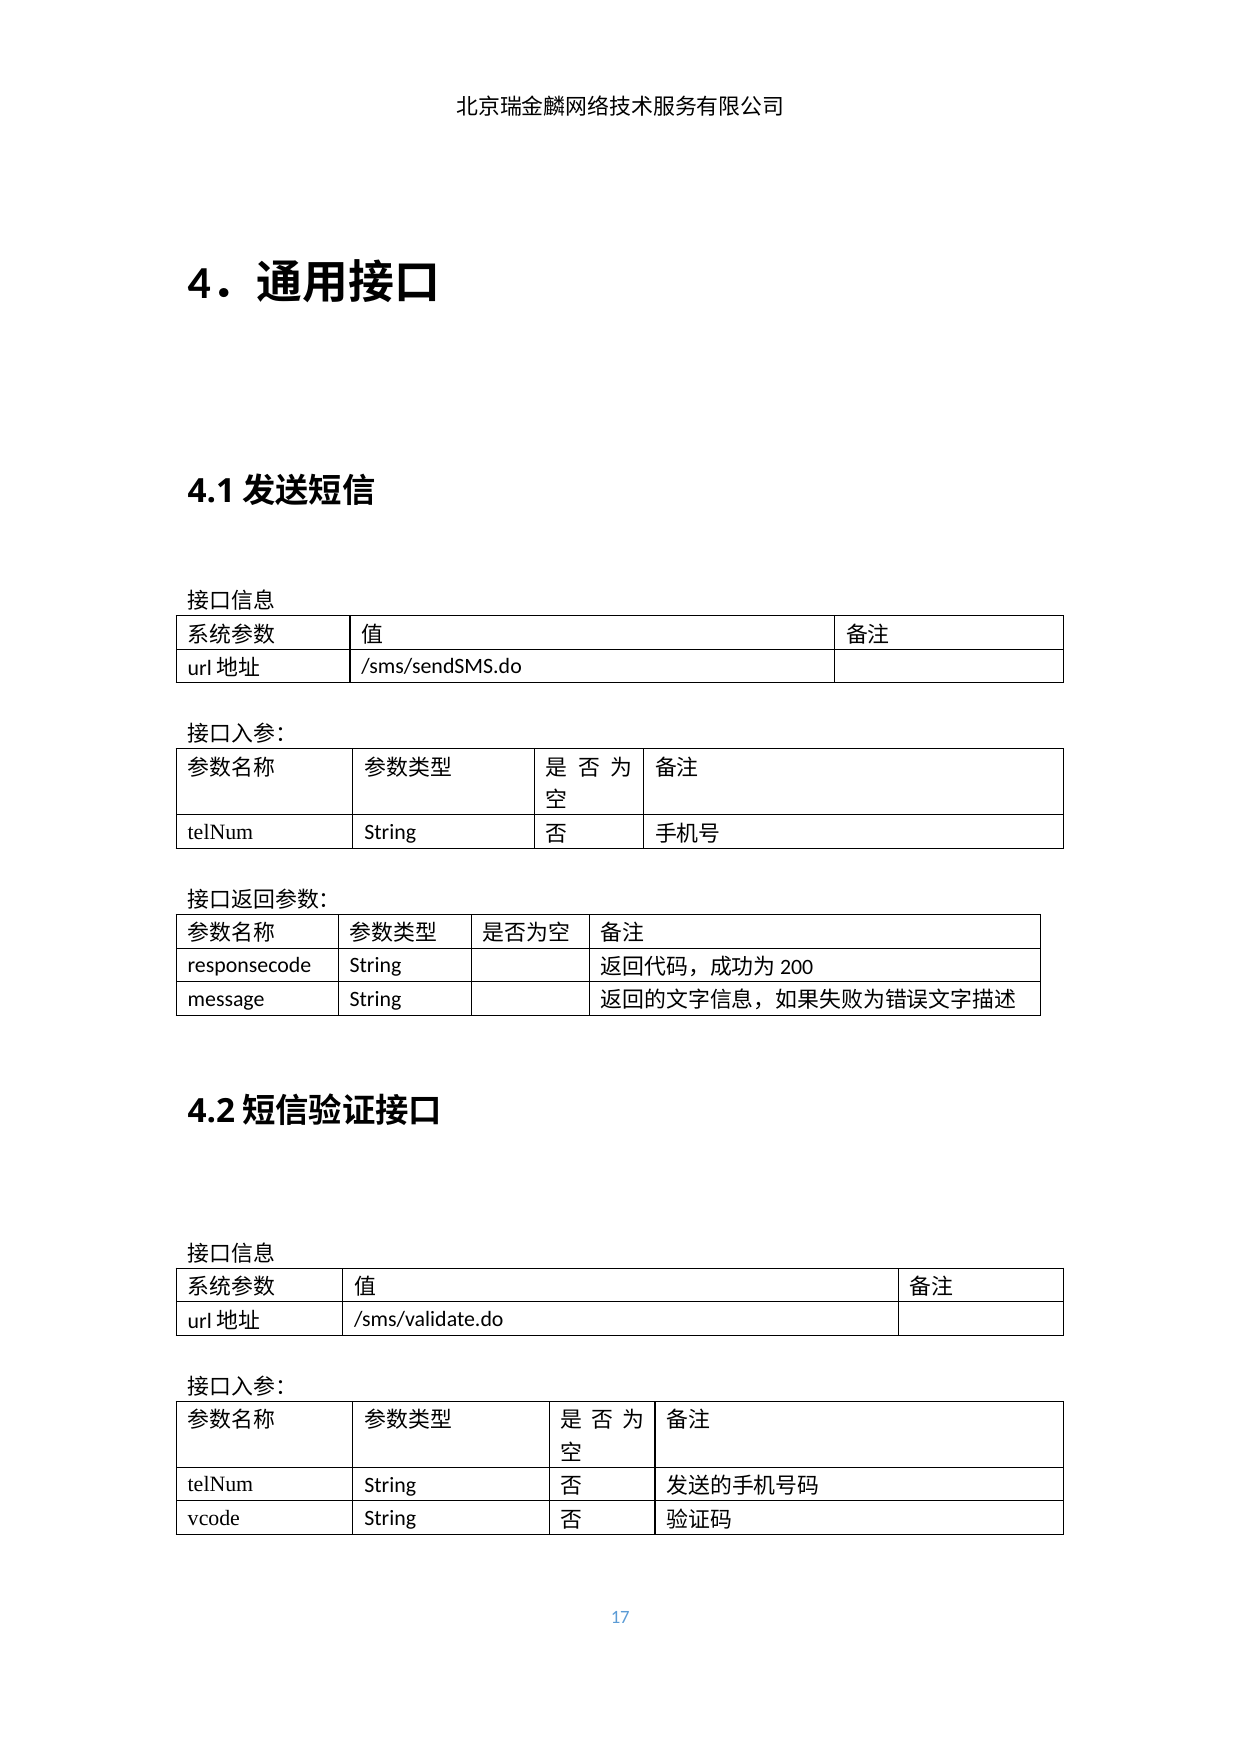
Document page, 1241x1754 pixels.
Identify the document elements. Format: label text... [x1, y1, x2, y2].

subtitle 4．通用接口 [187, 230, 1053, 327]
table_header 参数类型 [353, 1402, 549, 1467]
table_cell String [339, 982, 471, 1014]
text 接口信息 [187, 583, 1053, 615]
table_cell url地址 [177, 650, 349, 682]
table_cell 手机号 [644, 815, 1063, 848]
table_cell url地址 [177, 1302, 342, 1335]
text 接口返回参数： [187, 881, 1053, 914]
table_header 是否为空 [472, 915, 589, 947]
table_cell 返回的文字信息，如果失败为错误文字描述 [590, 982, 1040, 1014]
text 接口信息 [187, 1235, 1053, 1268]
table_cell 否 [550, 1501, 654, 1534]
table_header 备注 [644, 749, 1063, 814]
table_header 备注 [590, 915, 1040, 947]
table_header 参数名称 [177, 1402, 352, 1467]
text 接口入参： [187, 1368, 1053, 1401]
table_cell [472, 949, 589, 981]
table_cell [835, 650, 1063, 682]
table_header 参数名称 [177, 749, 352, 814]
table_cell [472, 982, 589, 1014]
table_cell vcode [177, 1501, 352, 1534]
table_header 是否为空 [535, 749, 643, 814]
text 接口入参： [187, 716, 1053, 748]
table_cell [899, 1302, 1063, 1335]
table_header 参数类型 [353, 749, 534, 814]
table_header 参数名称 [177, 915, 338, 947]
table_header 参数类型 [339, 915, 471, 947]
table_header 是否为空 [550, 1402, 654, 1467]
table_header 值 [343, 1269, 898, 1301]
table_cell telNum [177, 1468, 352, 1500]
table_cell message [177, 982, 338, 1014]
table_cell 验证码 [656, 1501, 1063, 1534]
table_cell String [353, 1501, 549, 1534]
table_header 备注 [835, 616, 1063, 649]
table_header 备注 [656, 1402, 1063, 1467]
table_cell 返回代码，成功为200 [590, 949, 1040, 981]
table_cell String [353, 1468, 549, 1500]
table_cell /sms/sendSMS.do [351, 650, 834, 682]
subtitle 4.2短信验证接口 [187, 1075, 1053, 1140]
table_header 系统参数 [177, 616, 349, 649]
table_cell 发送的手机号码 [656, 1468, 1063, 1500]
table_header 备注 [899, 1269, 1063, 1301]
table_header 值 [351, 616, 834, 649]
subtitle 4.1发送短信 [187, 455, 1053, 520]
table_cell 否 [535, 815, 643, 848]
table_cell responsecode [177, 949, 338, 981]
table_cell String [353, 815, 534, 848]
table_cell 否 [550, 1468, 654, 1500]
table_cell /sms/validate.do [343, 1302, 898, 1335]
table_cell telNum [177, 815, 352, 848]
table_header 系统参数 [177, 1269, 342, 1301]
table_cell String [339, 949, 471, 981]
